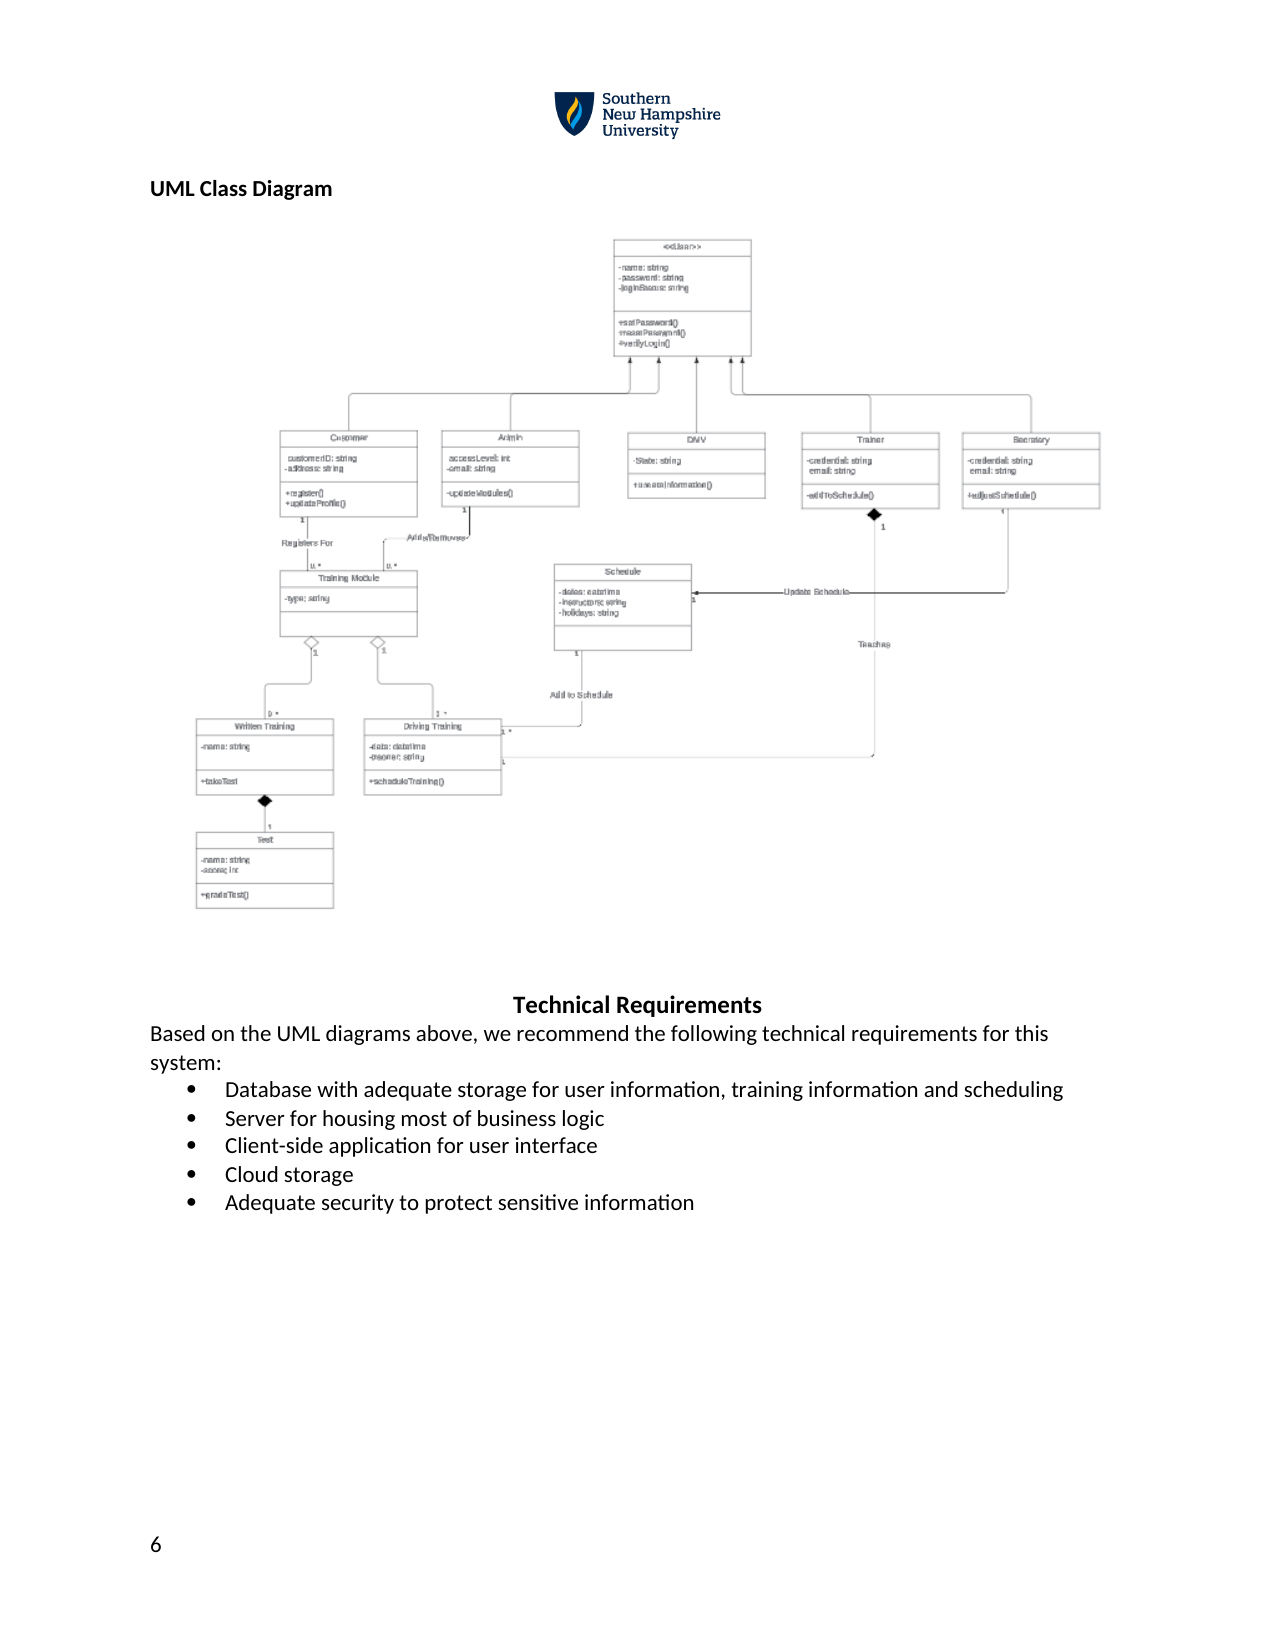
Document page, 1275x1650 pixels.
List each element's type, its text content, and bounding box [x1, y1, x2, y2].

text Based on the UML diagrams above, we recommend the following technical requirements for this system: [150, 1019, 1125, 1076]
picture [150, 202, 1125, 964]
list Database with adequate storage for user information, training information and scheduling [187, 1076, 1125, 1104]
subtitle UML Class Diagram [150, 174, 1125, 202]
list Adequate security to protect sensitive information [187, 1188, 1125, 1216]
subtitle Technical Requirements [150, 989, 1125, 1019]
list Server for housing most of business logic [187, 1104, 1125, 1132]
picture [546, 75, 729, 154]
list Cloud storage [187, 1160, 1125, 1188]
list Client-side application for user interface [187, 1132, 1125, 1160]
